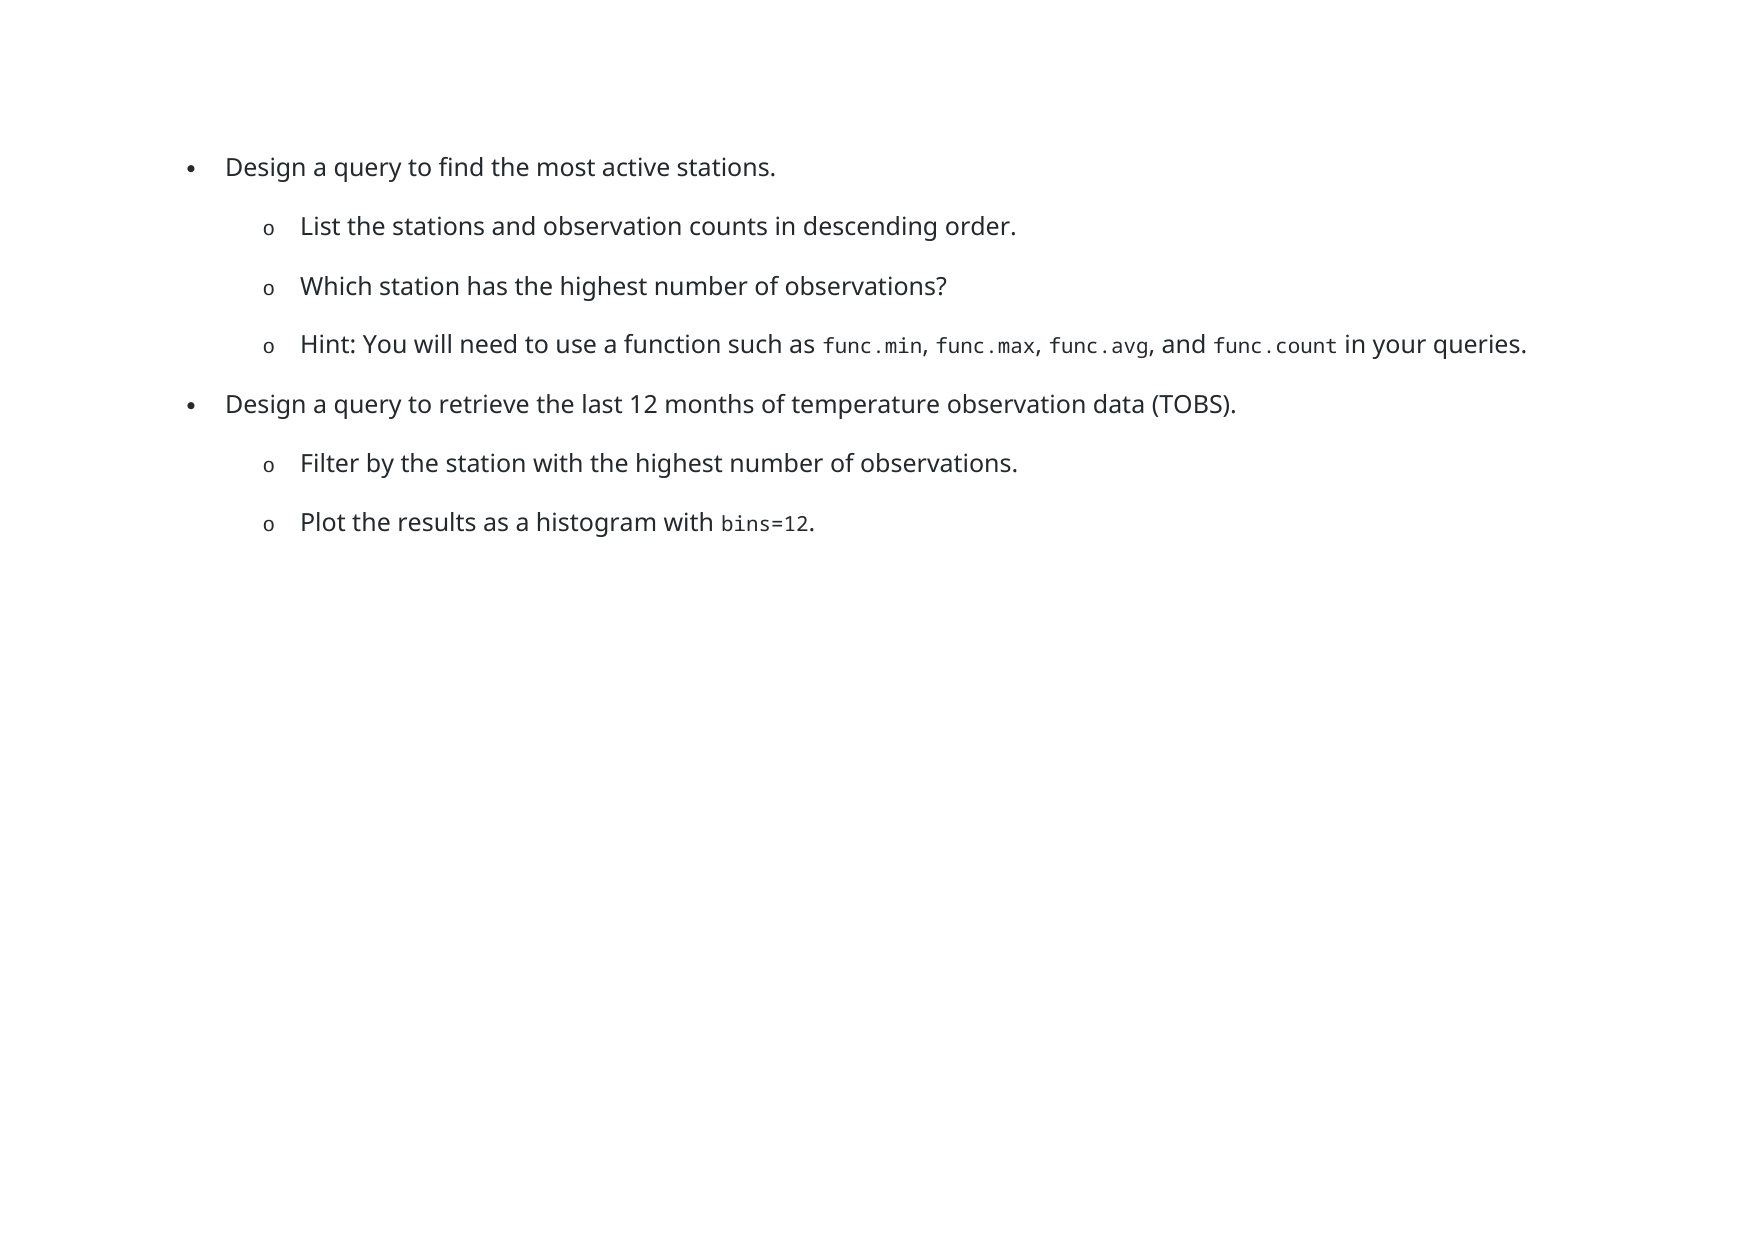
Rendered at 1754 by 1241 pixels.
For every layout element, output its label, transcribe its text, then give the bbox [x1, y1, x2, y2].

list Design a query to retrieve the last 12 months of temperature observation data (TOBS). [187, 386, 1604, 420]
list Which station has the highest number of observations? [262, 268, 1604, 302]
list Hint: You will need to use a function such as func.min, func.max, func.avg, and func.count in your queries. [262, 327, 1604, 361]
list Design a query to find the most active stations. [187, 150, 1604, 184]
list Plot the results as a histogram with bins=12. [262, 504, 1604, 538]
list List the stations and observation counts in descending order. [262, 209, 1604, 243]
list Filter by the station with the highest number of observations. [262, 445, 1604, 479]
